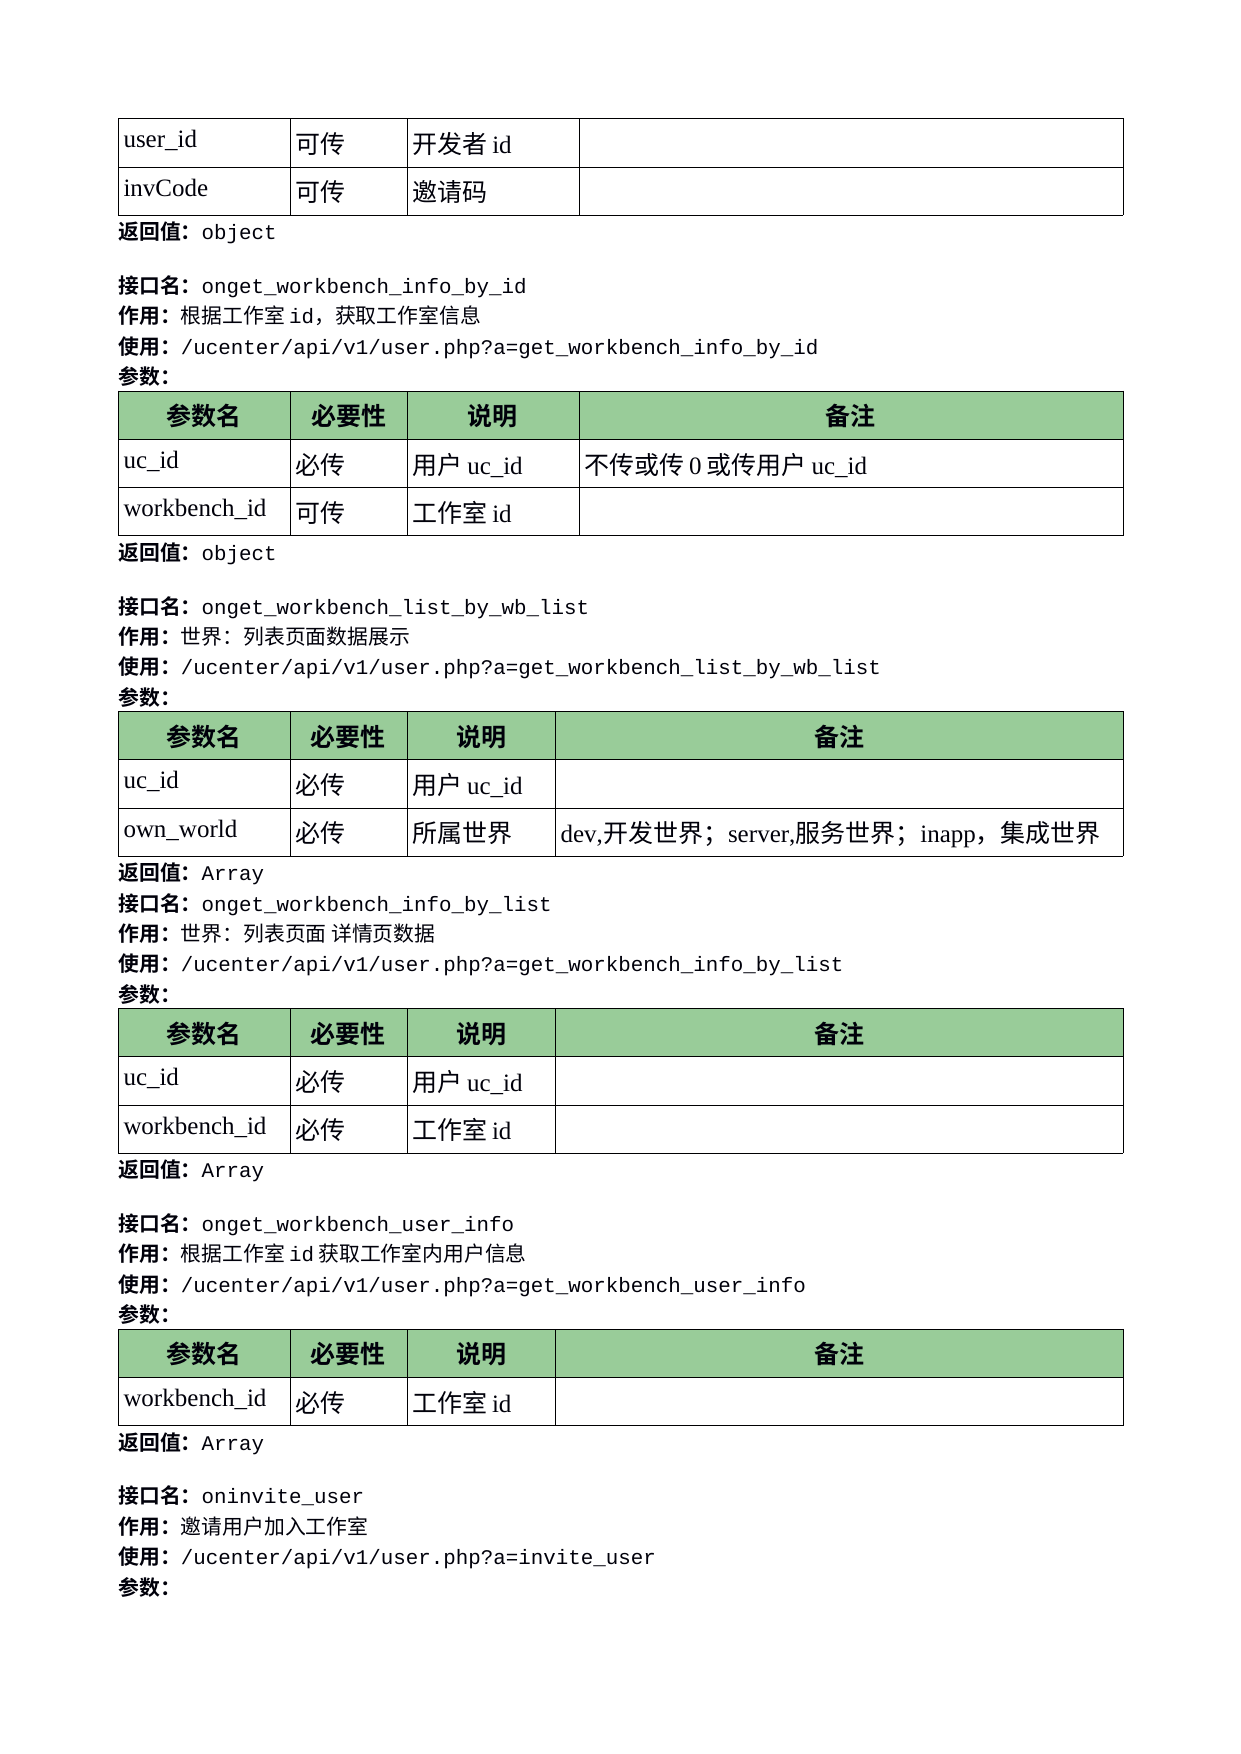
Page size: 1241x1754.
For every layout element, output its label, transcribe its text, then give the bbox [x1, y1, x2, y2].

table_cell 所属世界 [408, 809, 555, 856]
table_header 参数名 [119, 1009, 290, 1056]
table_header 备注 [556, 1330, 1123, 1377]
table_cell 工作室id [408, 1378, 555, 1425]
text 使用：/ucenter/api/v1/user.php?a=invite_user [118, 1540, 1122, 1571]
text 作用：根据工作室id获取工作室内用户信息 [118, 1238, 1122, 1268]
text 使用：/ucenter/api/v1/user.php?a=get_workbench_user_info [118, 1268, 1122, 1298]
text 作用：根据工作室id，获取工作室信息 [118, 299, 1122, 330]
text 作用：世界：列表页面数据展示 [118, 620, 1122, 651]
text 接口名：onget_workbench_user_info [118, 1207, 1122, 1238]
table_cell 必传 [291, 1106, 407, 1153]
table_cell 用户uc_id [408, 440, 579, 487]
table_cell 工作室id [408, 1106, 555, 1153]
table_cell user_id [119, 119, 290, 166]
text 返回值：object [118, 216, 1122, 246]
table_header 必要性 [291, 712, 407, 759]
table_cell 不传或传0或传用户uc_id [580, 440, 1123, 487]
table_cell uc_id [119, 1057, 290, 1104]
text 参数： [118, 1571, 1122, 1601]
table_cell workbench_id [119, 1106, 290, 1153]
table_header 说明 [408, 1330, 555, 1377]
table_cell dev,开发世界；server,服务世界；inapp，集成世界 [556, 809, 1123, 856]
table_cell [580, 119, 1123, 166]
table_cell [556, 1378, 1123, 1425]
text 返回值：Array [118, 857, 1122, 887]
table_cell [580, 168, 1123, 214]
text 接口名：onget_workbench_info_by_list [118, 887, 1122, 917]
table_cell 工作室id [408, 488, 579, 535]
table_cell [556, 1106, 1123, 1153]
text 作用：邀请用户加入工作室 [118, 1510, 1122, 1540]
table_header 备注 [580, 392, 1123, 439]
table_cell uc_id [119, 440, 290, 487]
table_header 说明 [408, 1009, 555, 1056]
table_cell 必传 [291, 809, 407, 856]
table_header 必要性 [291, 1009, 407, 1056]
text 参数： [118, 360, 1122, 391]
text 作用：世界：列表页面 详情页数据 [118, 917, 1122, 947]
table_cell 必传 [291, 760, 407, 808]
table_cell [580, 488, 1123, 535]
table_cell [556, 760, 1123, 808]
text 接口名：onget_workbench_list_by_wb_list [118, 590, 1122, 620]
text 参数： [118, 978, 1122, 1008]
text 参数： [118, 1298, 1122, 1329]
table_cell 可传 [291, 168, 407, 214]
table_header 必要性 [291, 392, 407, 439]
table_cell own_world [119, 809, 290, 856]
text 接口名：onget_workbench_info_by_id [118, 269, 1122, 299]
table_cell invCode [119, 168, 290, 214]
table_header 备注 [556, 1009, 1123, 1056]
text 使用：/ucenter/api/v1/user.php?a=get_workbench_list_by_wb_list [118, 651, 1122, 681]
text 接口名：oninvite_user [118, 1480, 1122, 1510]
table_cell 用户uc_id [408, 760, 555, 808]
text 返回值：Array [118, 1426, 1122, 1456]
table_cell workbench_id [119, 488, 290, 535]
table_cell 必传 [291, 1378, 407, 1425]
text 参数： [118, 681, 1122, 711]
table_header 参数名 [119, 392, 290, 439]
table_cell 必传 [291, 440, 407, 487]
table_cell 邀请码 [408, 168, 579, 214]
text 返回值：Array [118, 1154, 1122, 1184]
table_header 必要性 [291, 1330, 407, 1377]
text 使用：/ucenter/api/v1/user.php?a=get_workbench_info_by_id [118, 330, 1122, 360]
text 使用：/ucenter/api/v1/user.php?a=get_workbench_info_by_list [118, 947, 1122, 978]
table_cell uc_id [119, 760, 290, 808]
table_header 说明 [408, 392, 579, 439]
text 返回值：object [118, 536, 1122, 566]
table_header 说明 [408, 712, 555, 759]
table_cell 用户uc_id [408, 1057, 555, 1104]
table_cell [556, 1057, 1123, 1104]
table_cell 开发者id [408, 119, 579, 166]
table_header 参数名 [119, 1330, 290, 1377]
table_header 备注 [556, 712, 1123, 759]
table_cell 可传 [291, 119, 407, 166]
table_header 参数名 [119, 712, 290, 759]
table_cell 可传 [291, 488, 407, 535]
table_cell workbench_id [119, 1378, 290, 1425]
table_cell 必传 [291, 1057, 407, 1104]
